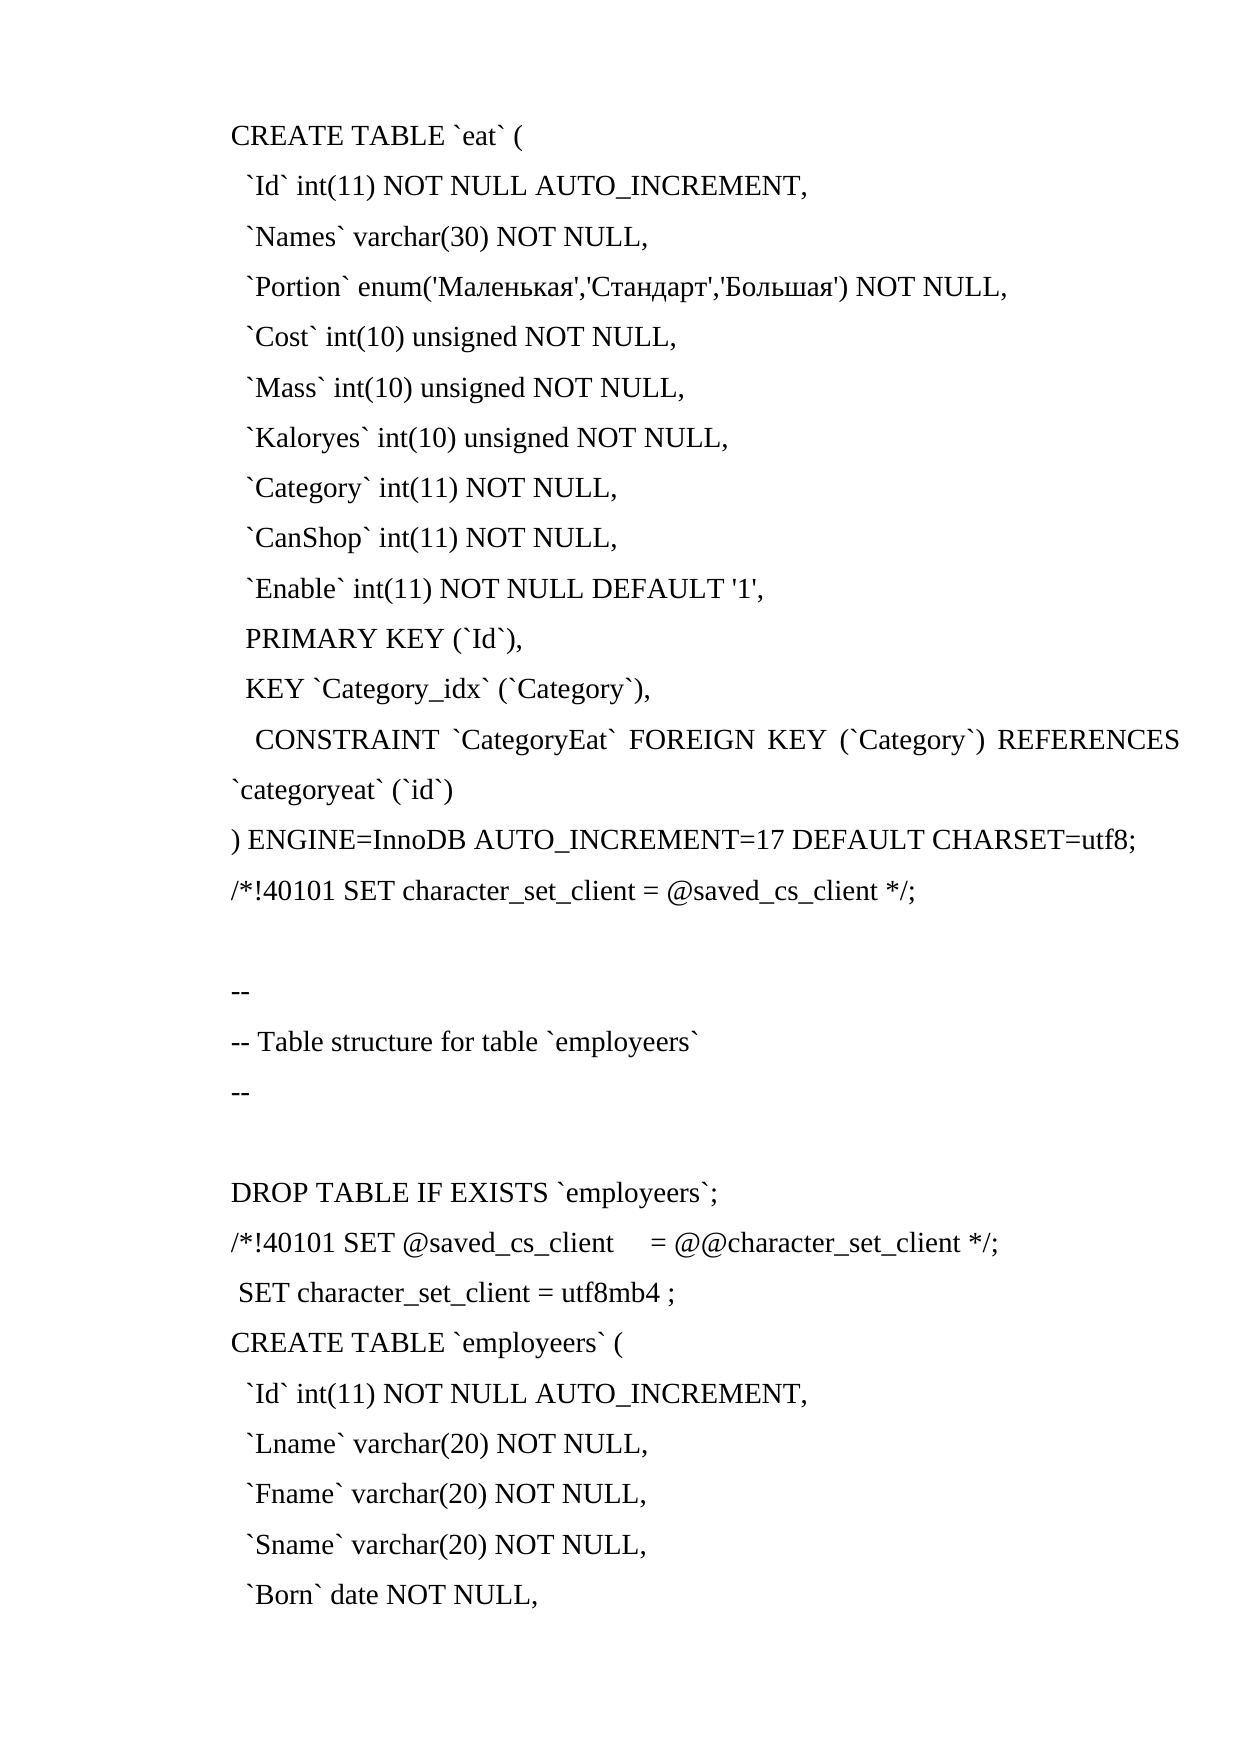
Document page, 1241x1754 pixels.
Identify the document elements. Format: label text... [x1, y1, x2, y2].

text `Lname` varchar(20) NOT NULL, [231, 1426, 1181, 1460]
text `Cost` int(10) unsigned NOT NULL, [231, 319, 1181, 353]
text `Mass` int(10) unsigned NOT NULL, [231, 370, 1181, 403]
text `Names` varchar(30) NOT NULL, [231, 219, 1181, 252]
text `Id` int(11) NOT NULL AUTO_INCREMENT, [231, 168, 1181, 202]
text `Sname` varchar(20) NOT NULL, [231, 1527, 1181, 1560]
text `Kaloryes` int(10) unsigned NOT NULL, [231, 420, 1181, 453]
text /*!40101 SET @saved_cs_client = @@character_set_client */; [231, 1225, 1181, 1258]
text -- [231, 1074, 1181, 1108]
text -- [231, 973, 1181, 1007]
text /*!40101 SET character_set_client = @saved_cs_client */; [231, 873, 1181, 906]
text `Category` int(11) NOT NULL, [231, 470, 1181, 504]
text KEY `Category_idx` (`Category`), [231, 672, 1181, 705]
text `Fname` varchar(20) NOT NULL, [231, 1477, 1181, 1510]
text ) ENGINE=InnoDB AUTO_INCREMENT=17 DEFAULT CHARSET=utf8; [231, 822, 1181, 856]
text `Portion` enum('Маленькая','Стандарт','Большая') NOT NULL, [231, 269, 1181, 303]
text -- Table structure for table `employeers` [231, 1024, 1181, 1057]
text SET character_set_client = utf8mb4 ; [231, 1275, 1181, 1309]
text `Born` date NOT NULL, [231, 1577, 1181, 1611]
text CREATE TABLE `employeers` ( [231, 1326, 1181, 1359]
text CREATE TABLE `eat` ( [231, 118, 1181, 152]
text DROP TABLE IF EXISTS `employeers`; [231, 1175, 1181, 1208]
text `Id` int(11) NOT NULL AUTO_INCREMENT, [231, 1376, 1181, 1409]
text `Enable` int(11) NOT NULL DEFAULT '1', [231, 571, 1181, 604]
text CONSTRAINT `CategoryEat` FOREIGN KEY (`Category`) REFERENCES `categoryeat` (`id`) [231, 722, 1181, 806]
text `CanShop` int(11) NOT NULL, [231, 521, 1181, 554]
text PRIMARY KEY (`Id`), [231, 621, 1181, 655]
